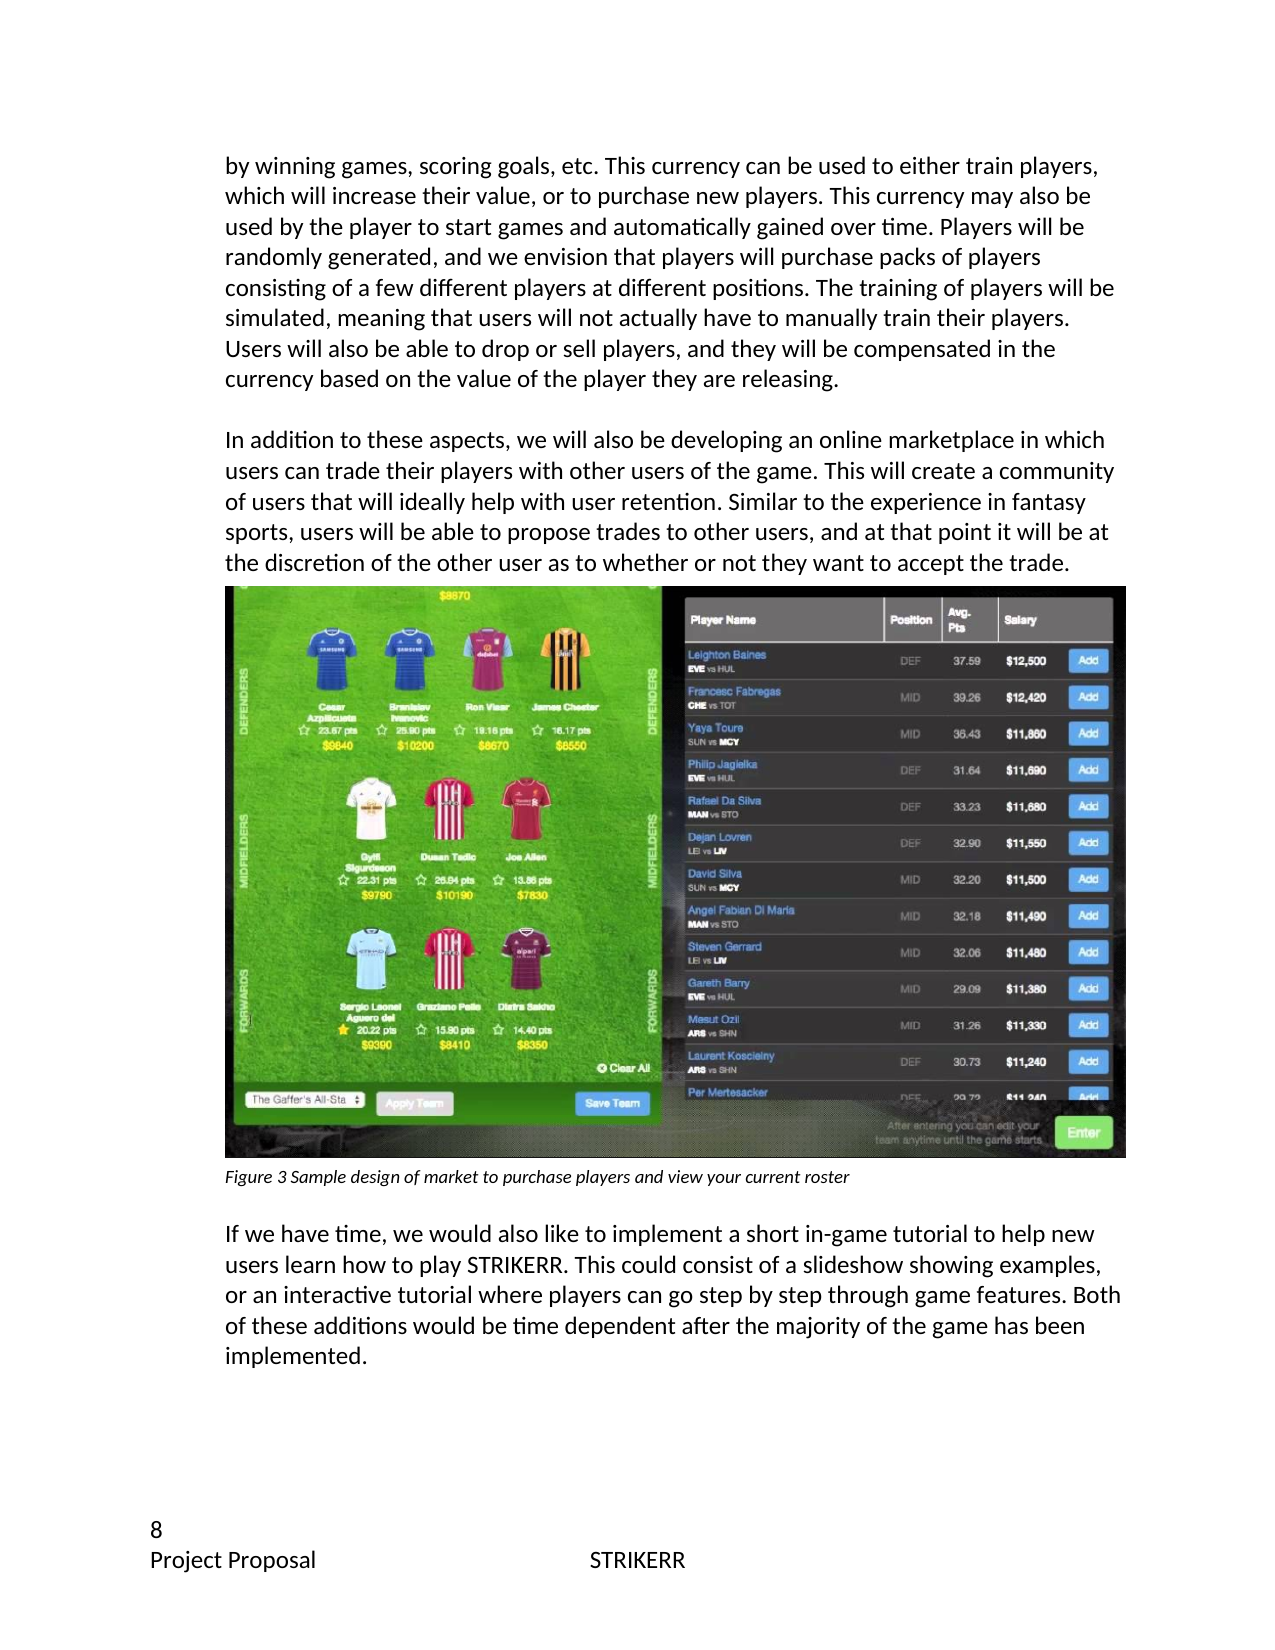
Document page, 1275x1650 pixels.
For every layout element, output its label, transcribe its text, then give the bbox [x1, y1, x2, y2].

picture [225, 586, 1126, 1158]
text In addition to these aspects, we will also be developing an online marketplace in which users can trade their players with other users of the game. This will create a community of users that will ideally help with user retention. Similar to the experience in fantasy sports, users will be able to propose trades to other users, and at that point it will be at the discretion of the other user as to whether or not they want to accept the trade. [225, 425, 1125, 577]
text If we have time, we would also like to implement a short in-game tutorial to help new users learn how to play STRIKERR. This could consist of a slideshow showing examples, or an interactive tutorial where players can go step by step through game features. Both of these additions would be time dependent after the majority of the game has been implemented. [225, 1218, 1125, 1371]
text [225, 150, 1125, 394]
